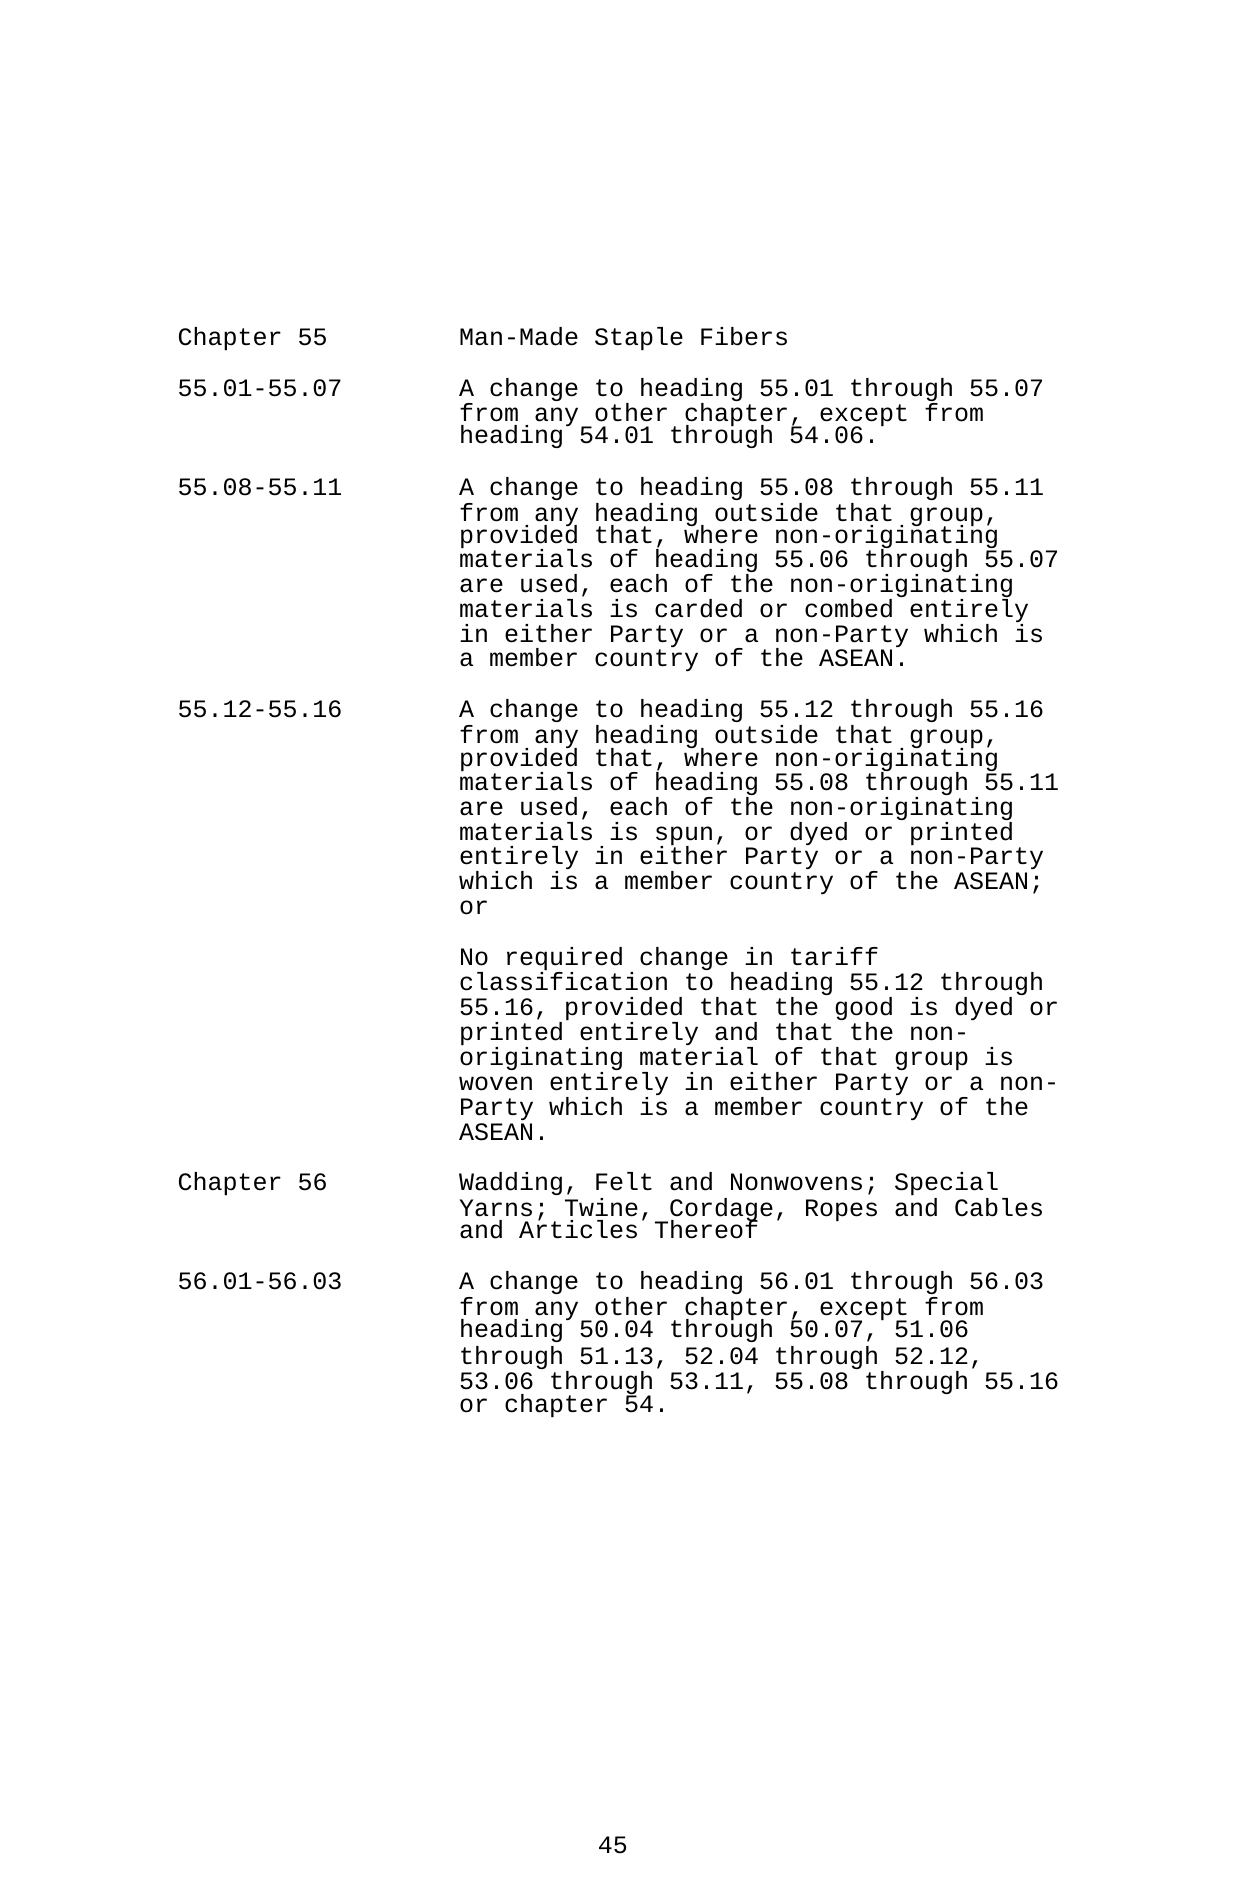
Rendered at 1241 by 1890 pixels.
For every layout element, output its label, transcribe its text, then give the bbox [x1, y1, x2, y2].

text No required change in tariff classification to heading 55.12 through 55.16, provided that the good is dyed or printed entirely and that the non- originating material of that group is woven entirely in either Party or a non- Party which is a member country of the ASEAN. [459, 945, 1062, 1145]
text from any heading outside that group, provided that, where non-originating materials of heading 55.06 through 55.07 are used, each of the non-originating materials is carded or combed entirely in either Party or a non-Party which is a member country of the ASEAN. [459, 501, 1060, 674]
text through 51.13, 52.04 through 52.12, [459, 1345, 1071, 1369]
text Yarns; Twine, Cordage, Ropes and Cables and Articles Thereof [459, 1197, 1047, 1246]
text from any heading outside that group, provided that, where non-originating materials of heading 55.08 through 55.11 are used, each of the non-originating materials is spun, or dyed or printed entirely in either Party or a non-Party which is a member country of the ASEAN; or [459, 724, 1062, 922]
text Chapter 55 Man-Made Staple Fibers [177, 325, 1071, 353]
text 55.12-55.16 A change to heading 55.12 through 55.16 [177, 697, 1071, 723]
text 56.01-56.03 A change to heading 56.01 through 56.03 [177, 1268, 1071, 1295]
text Chapter 56 Wadding, Felt and Nonwovens; Special [177, 1169, 1071, 1196]
text 55.01-55.07 A change to heading 55.01 through 55.07 [177, 375, 1071, 401]
text from any other chapter, except from heading 50.04 through 50.07, 51.06 [459, 1296, 987, 1345]
text 53.06 through 53.11, 55.08 through 55.16 or chapter 54. [459, 1370, 1062, 1419]
text from any other chapter, except from heading 54.01 through 54.06. [459, 402, 987, 451]
text 55.08-55.11 A change to heading 55.08 through 55.11 [177, 474, 1071, 501]
